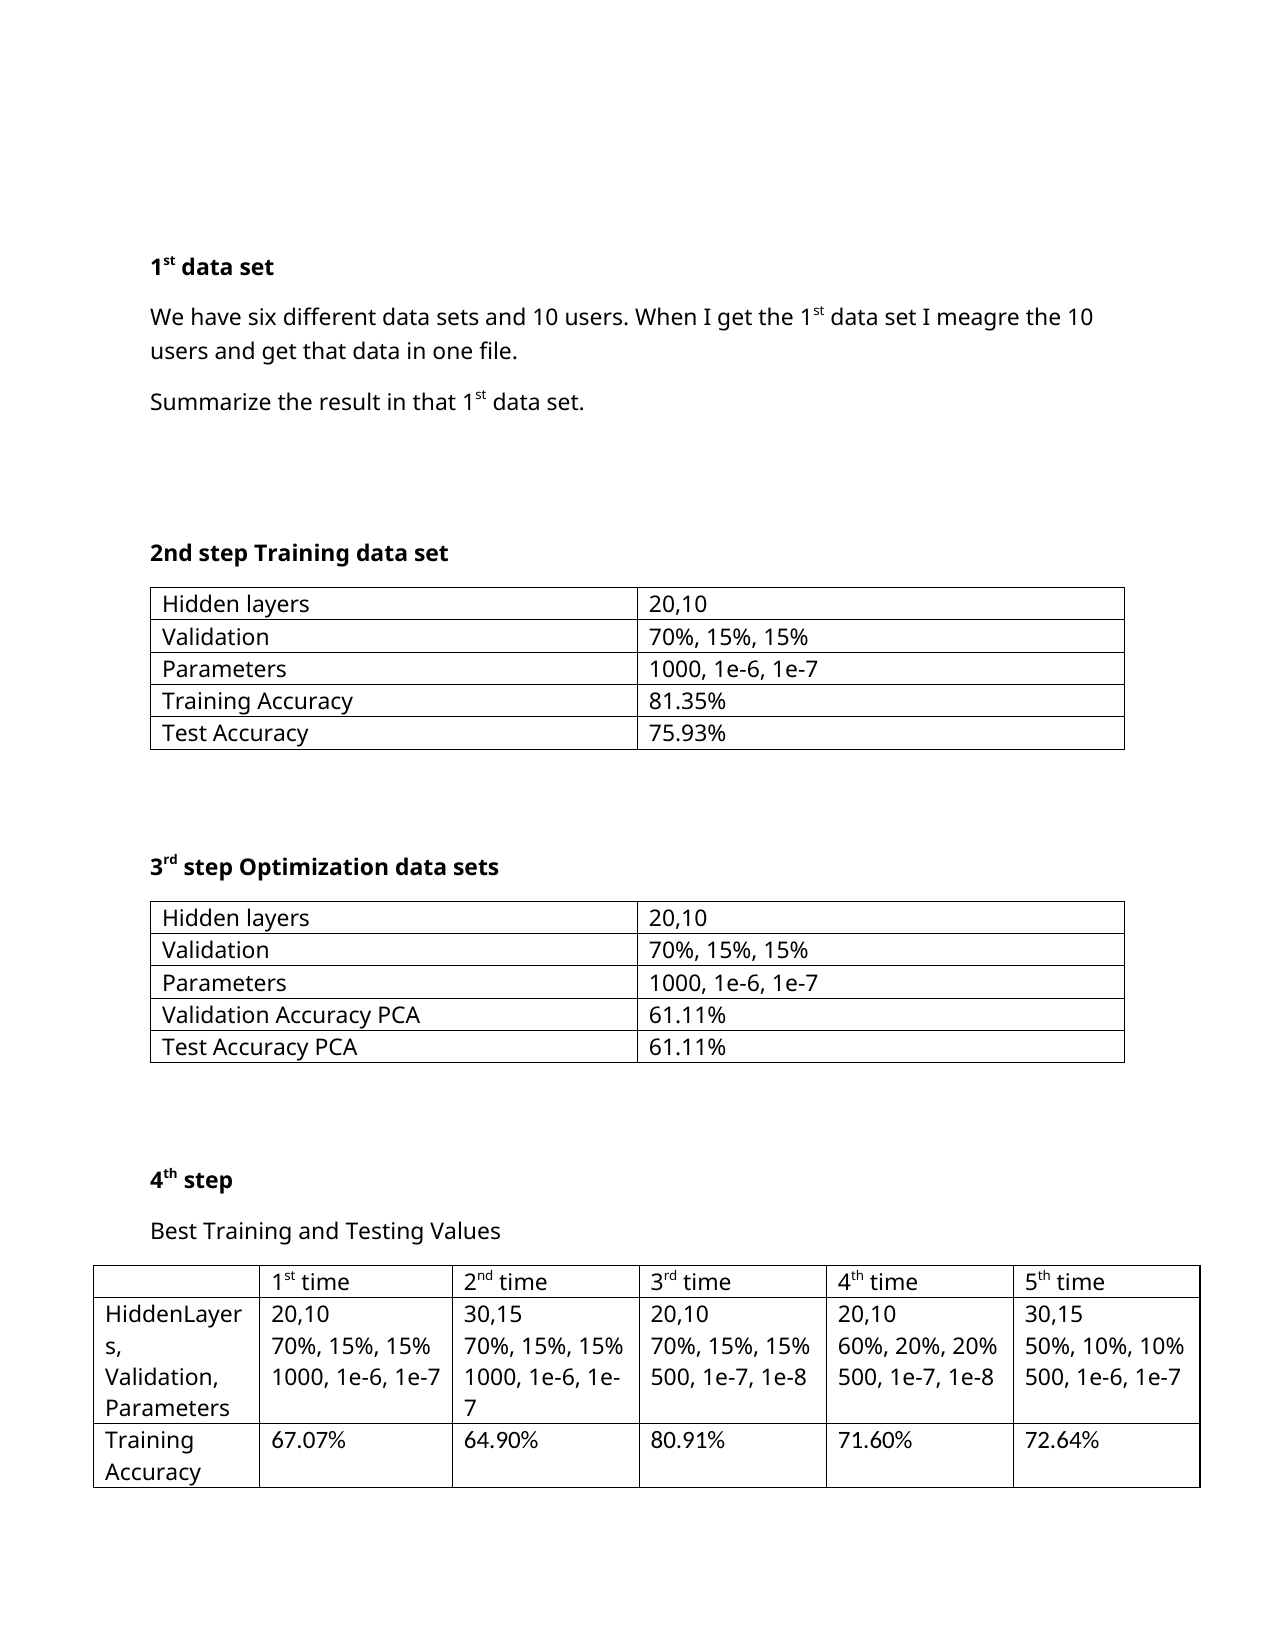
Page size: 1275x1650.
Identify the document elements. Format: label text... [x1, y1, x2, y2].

table_header Hidden layers [151, 902, 637, 933]
table_cell 20,10 70%, 15%, 15% 1000, 1e-6, 1e-7 [260, 1298, 452, 1423]
text 4th step [150, 1164, 1125, 1195]
table_cell 81.35% [638, 685, 1124, 716]
table_header [94, 1266, 259, 1297]
table_cell 20,10 70%, 15%, 15% 500, 1e-7, 1e-8 [640, 1298, 826, 1423]
table_cell 64.90% [453, 1424, 639, 1487]
table_cell 61.11% [638, 999, 1124, 1030]
table_cell 1000, 1e-6, 1e-7 [638, 966, 1124, 998]
table_cell 61.11% [638, 1031, 1124, 1062]
table_header 20,10 [638, 902, 1124, 933]
table_cell 70%, 15%, 15% [638, 620, 1124, 652]
table_cell Test Accuracy [151, 717, 637, 748]
table_cell 71.60% [827, 1424, 1013, 1487]
text We have six different data sets and 10 users. When I get the 1st data set I meagre the 10 users and get that data in one file. [150, 301, 1125, 366]
table_cell 70%, 15%, 15% [638, 934, 1124, 965]
table_cell 30,15 50%, 10%, 10% 500, 1e-6, 1e-7 [1014, 1298, 1199, 1423]
table_cell 72.64% [1014, 1424, 1199, 1487]
table_cell 30,15 70%, 15%, 15% 1000, 1e-6, 1e-7 [453, 1298, 639, 1423]
table_cell Training Accuracy [94, 1424, 259, 1487]
table_cell Parameters [151, 966, 637, 998]
text 1st data set [150, 251, 1125, 282]
table_cell Validation Accuracy PCA [151, 999, 637, 1030]
table_cell Validation [151, 934, 637, 965]
table_header 1st time [260, 1266, 452, 1297]
table_cell Test Accuracy PCA [151, 1031, 637, 1062]
table_cell 67.07% [260, 1424, 452, 1487]
table_cell 20,10 60%, 20%, 20% 500, 1e-7, 1e-8 [827, 1298, 1013, 1423]
table_cell Training Accuracy [151, 685, 637, 716]
text 2nd step Training data set [150, 537, 1125, 568]
table_cell 80.91% [640, 1424, 826, 1487]
table_cell 1000, 1e-6, 1e-7 [638, 653, 1124, 684]
text Best Training and Testing Values [150, 1214, 1125, 1246]
table_header 4th time [827, 1266, 1013, 1297]
table_header 2nd time [453, 1266, 639, 1297]
table_header Hidden layers [151, 588, 637, 619]
table_cell 75.93% [638, 717, 1124, 748]
table_cell HiddenLayers, Validation, Parameters [94, 1298, 259, 1423]
table_cell Parameters [151, 653, 637, 684]
text 3rd step Optimization data sets [150, 850, 1125, 882]
table_header 3rd time [640, 1266, 826, 1297]
text Summarize the result in that 1st data set. [150, 385, 1125, 417]
table_cell Validation [151, 620, 637, 652]
table_header 20,10 [638, 588, 1124, 619]
table_header 5th time [1014, 1266, 1199, 1297]
